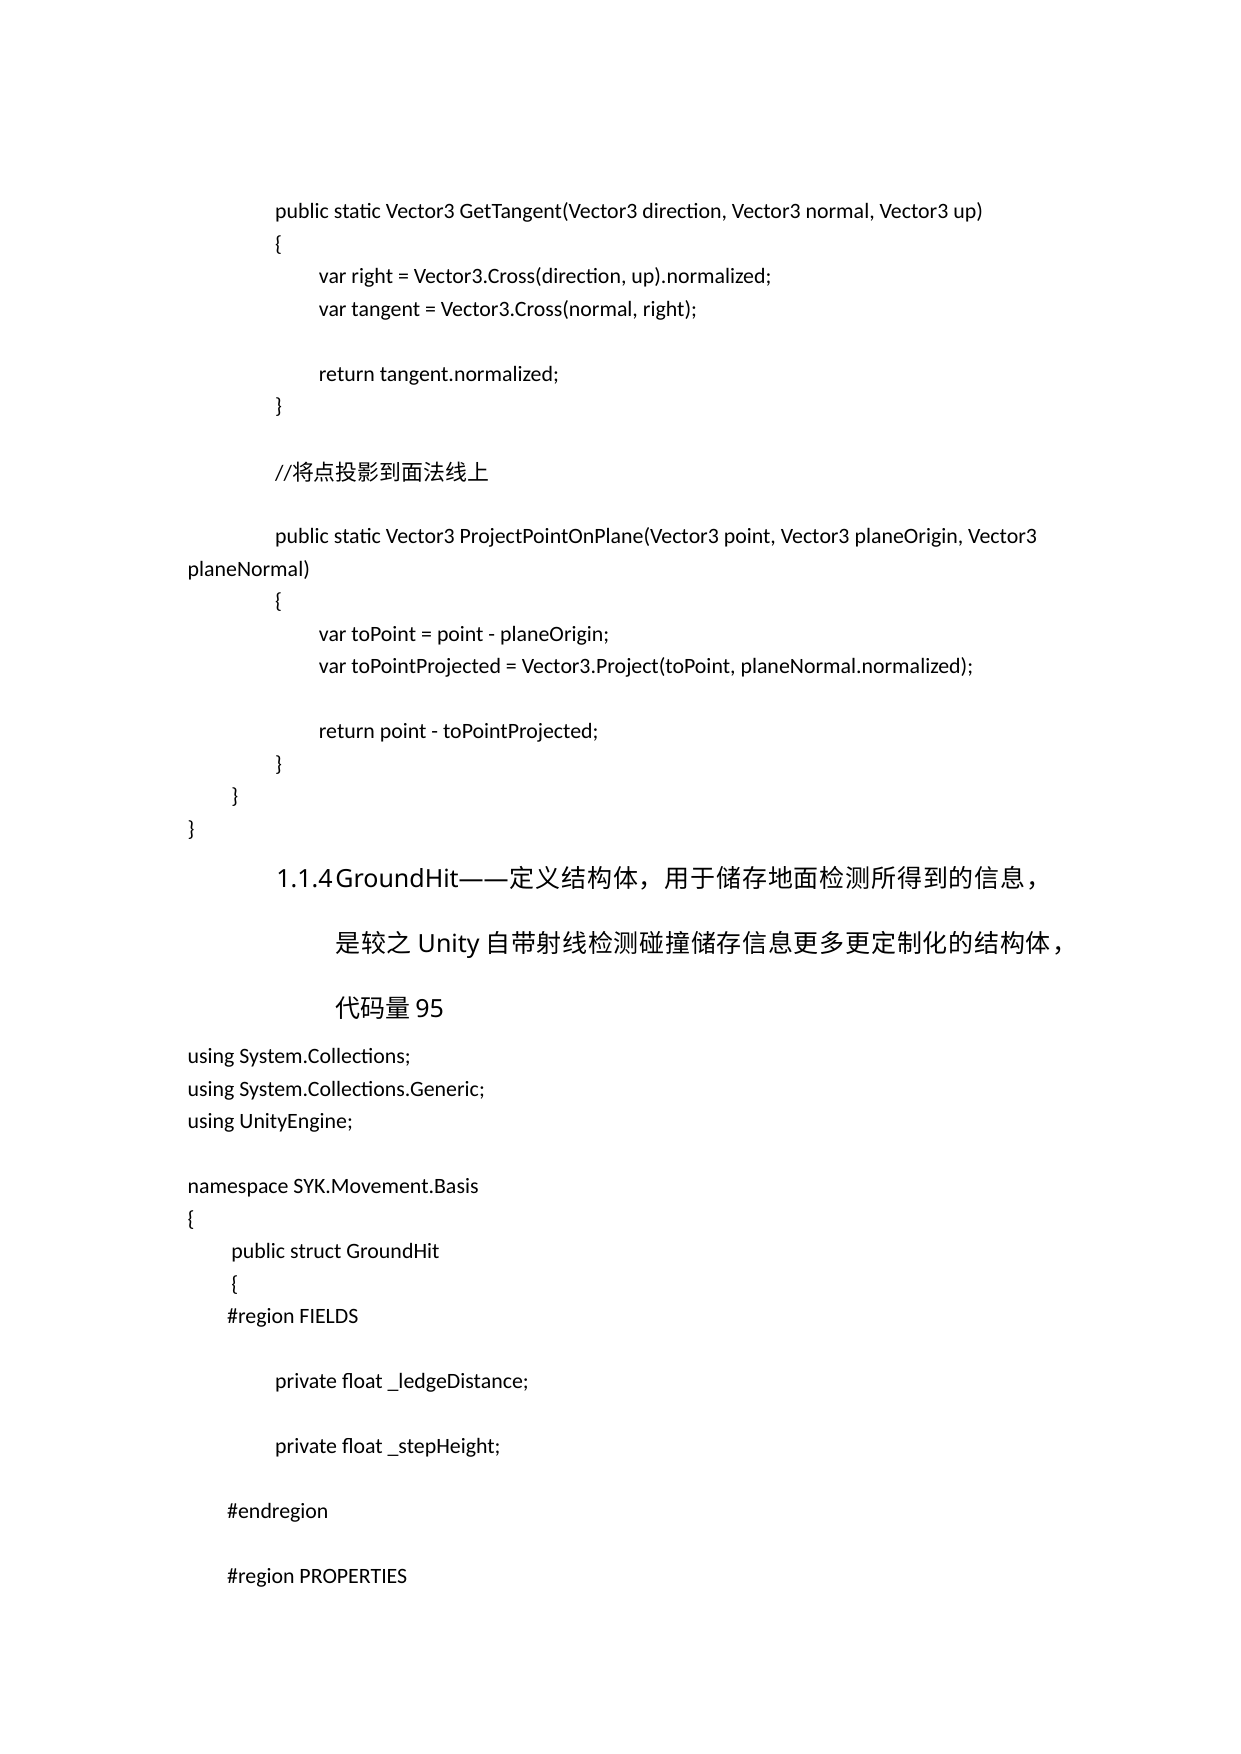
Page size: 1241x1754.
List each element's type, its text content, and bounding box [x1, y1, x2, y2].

text using System.Collections.Generic; [187, 1072, 1053, 1104]
text } [187, 812, 1053, 844]
text private float _stepHeight; [187, 1429, 1053, 1462]
text { [187, 1202, 1053, 1234]
list GroundHit——定义结构体，用于储存地面检测所得到的信息，是较之Unity自带射线检测碰撞储存信息更多更定制化的结构体，代码量95 [276, 844, 1053, 1039]
text using System.Collections; [187, 1039, 1053, 1072]
text { [187, 227, 1053, 259]
text private float _ledgeDistance; [187, 1364, 1053, 1397]
text return tangent.normalized; [187, 357, 1053, 389]
text } [187, 779, 1053, 812]
text return point - toPointProjected; [187, 714, 1053, 747]
text namespace SYK.Movement.Basis [187, 1169, 1053, 1202]
text } [187, 747, 1053, 779]
text public static Vector3 GetTangent(Vector3 direction, Vector3 normal, Vector3 up) [187, 194, 1053, 227]
text } [187, 389, 1053, 422]
text { [187, 1267, 1053, 1299]
text var right = Vector3.Cross(direction, up).normalized; [187, 259, 1053, 292]
text var toPoint = point - planeOrigin; [187, 617, 1053, 649]
text var toPointProjected = Vector3.Project(toPoint, planeNormal.normalized); [187, 649, 1053, 682]
text var tangent = Vector3.Cross(normal, right); [187, 292, 1053, 324]
text { [187, 584, 1053, 617]
text #endregion [187, 1494, 1053, 1527]
text public static Vector3 ProjectPointOnPlane(Vector3 point, Vector3 planeOrigin, Vector3 planeNormal) [187, 519, 1053, 584]
text public struct GroundHit [187, 1234, 1053, 1267]
text using UnityEngine; [187, 1104, 1053, 1137]
text #region PROPERTIES [187, 1559, 1053, 1592]
text //将点投影到面法线上 [187, 454, 1053, 487]
text #region FIELDS [187, 1299, 1053, 1332]
